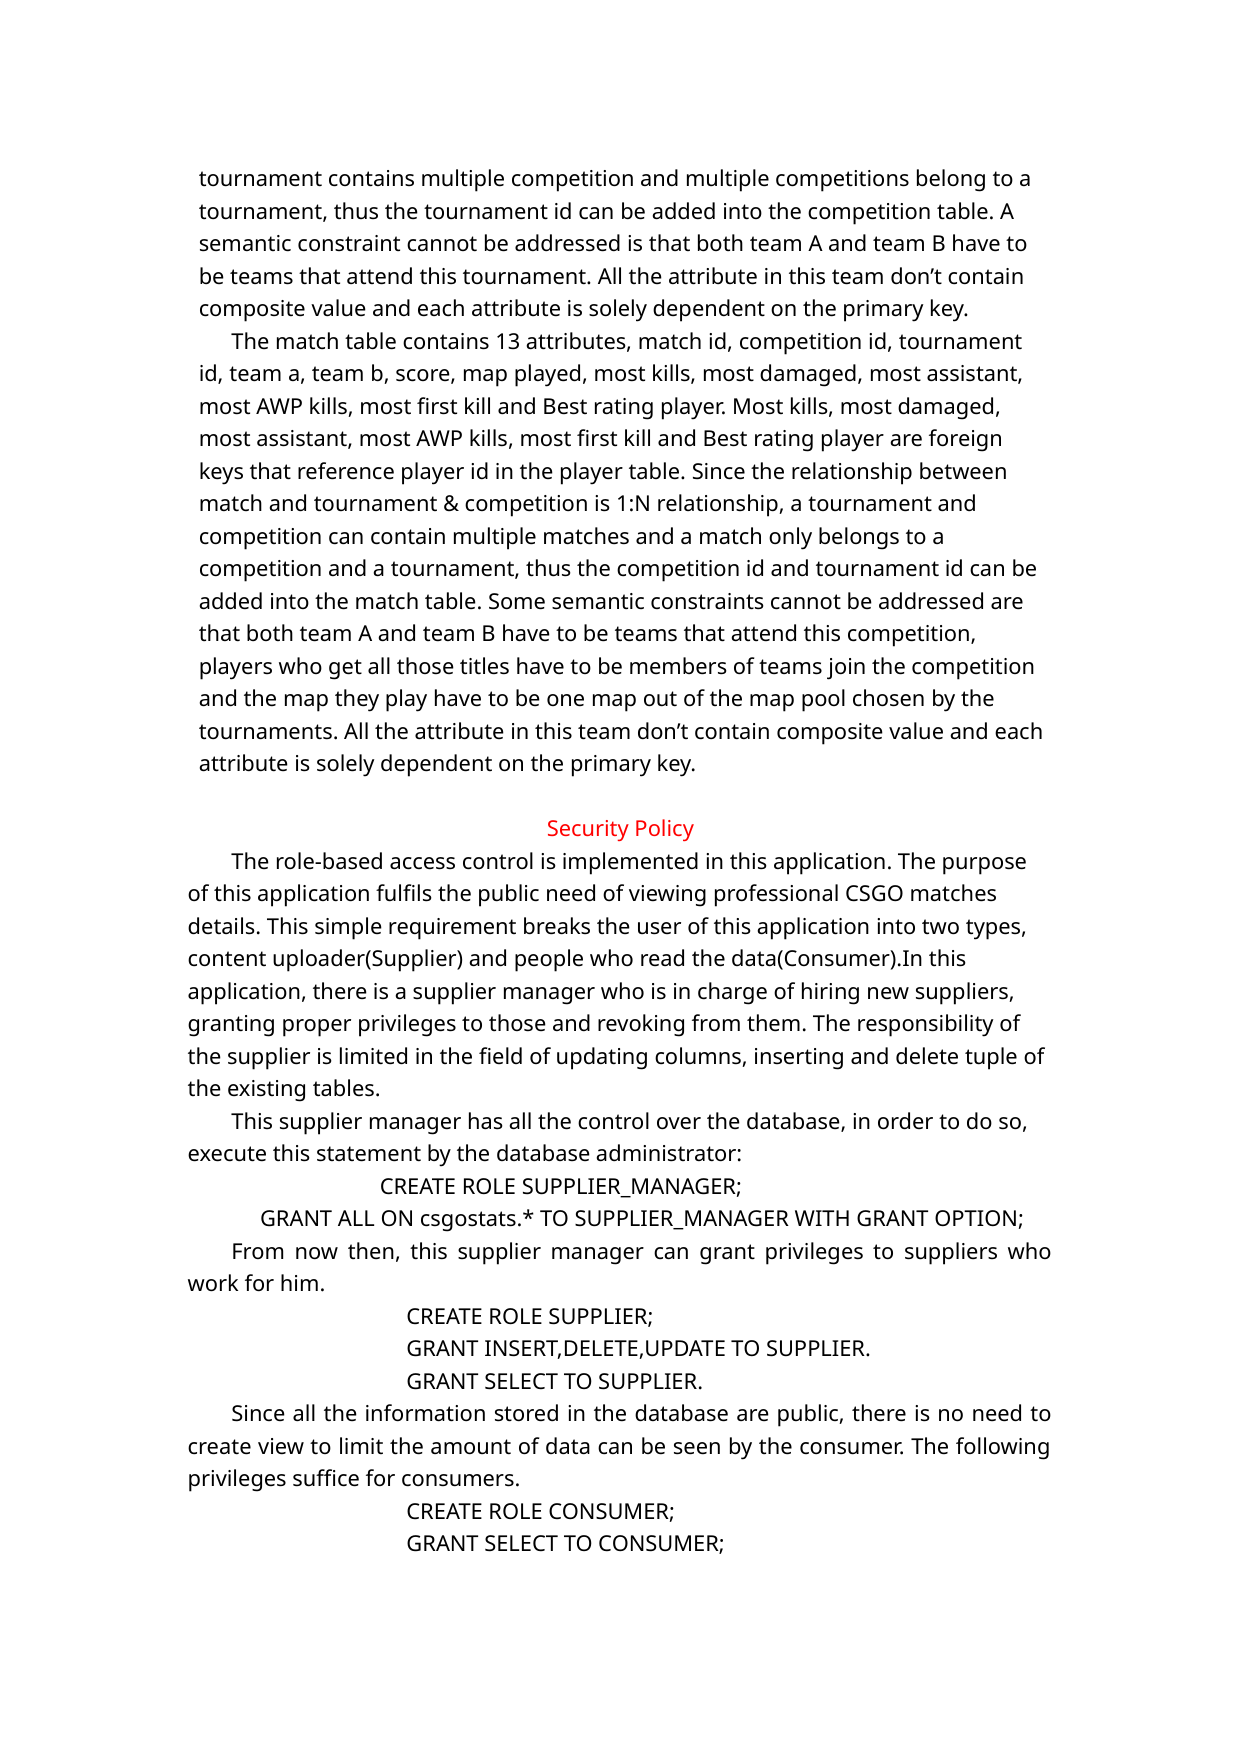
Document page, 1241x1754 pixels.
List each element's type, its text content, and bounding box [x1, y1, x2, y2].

text CREATE ROLE CONSUMER; [187, 1494, 1053, 1527]
text From now then, this supplier manager can grant privileges to suppliers who work for him. [187, 1234, 1053, 1299]
text GRANT SELECT TO CONSUMER; [187, 1527, 1053, 1559]
text This supplier manager has all the control over the database, in order to do so, execute this statement by the database administrator: [187, 1104, 1053, 1169]
text The role-based access control is implemented in this application. The purpose of this application fulfils the public need of viewing professional CSGO matches details. This simple requirement breaks the user of this application into two types, content uploader(Supplier) and people who read the data(Consumer).In this application, there is a supplier manager who is in charge of hiring new suppliers, granting proper privileges to those and revoking from them. The responsibility of the supplier is limited in the field of updating columns, inserting and delete tuple of the existing tables. [187, 844, 1053, 1104]
text The match table contains 13 attributes, match id, competition id, tournament id, team a, team b, score, map played, most kills, most damaged, most assistant, most AWP kills, most first kill and Best rating player. Most kills, most damaged, most assistant, most AWP kills, most first kill and Best rating player are foreign keys that reference player id in the player table. Since the relationship between match and tournament & competition is 1:N relationship, a tournament and competition can contain multiple matches and a match only belongs to a competition and a tournament, thus the competition id and tournament id can be added into the match table. Some semantic constraints cannot be addressed are that both team A and team B have to be teams that attend this competition, players who get all those titles have to be members of teams join the competition and the map they play have to be one map out of the map pool chosen by the tournaments. All the attribute in this team don’t contain composite value and each attribute is solely dependent on the primary key. [187, 324, 1053, 779]
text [187, 162, 1053, 324]
text GRANT INSERT,DELETE,UPDATE TO SUPPLIER. [362, 1332, 1053, 1364]
text Security Policy [187, 812, 1053, 844]
text CREATE ROLE SUPPLIER_MANAGER; [187, 1169, 1053, 1202]
text CREATE ROLE SUPPLIER; [362, 1299, 1053, 1332]
text GRANT ALL ON csgostats.* TO SUPPLIER_MANAGER WITH GRANT OPTION; [187, 1202, 1053, 1234]
text GRANT SELECT TO SUPPLIER. [362, 1364, 1053, 1397]
text Since all the information stored in the database are public, there is no need to create view to limit the amount of data can be seen by the consumer. The following privileges suffice for consumers. [187, 1397, 1053, 1494]
